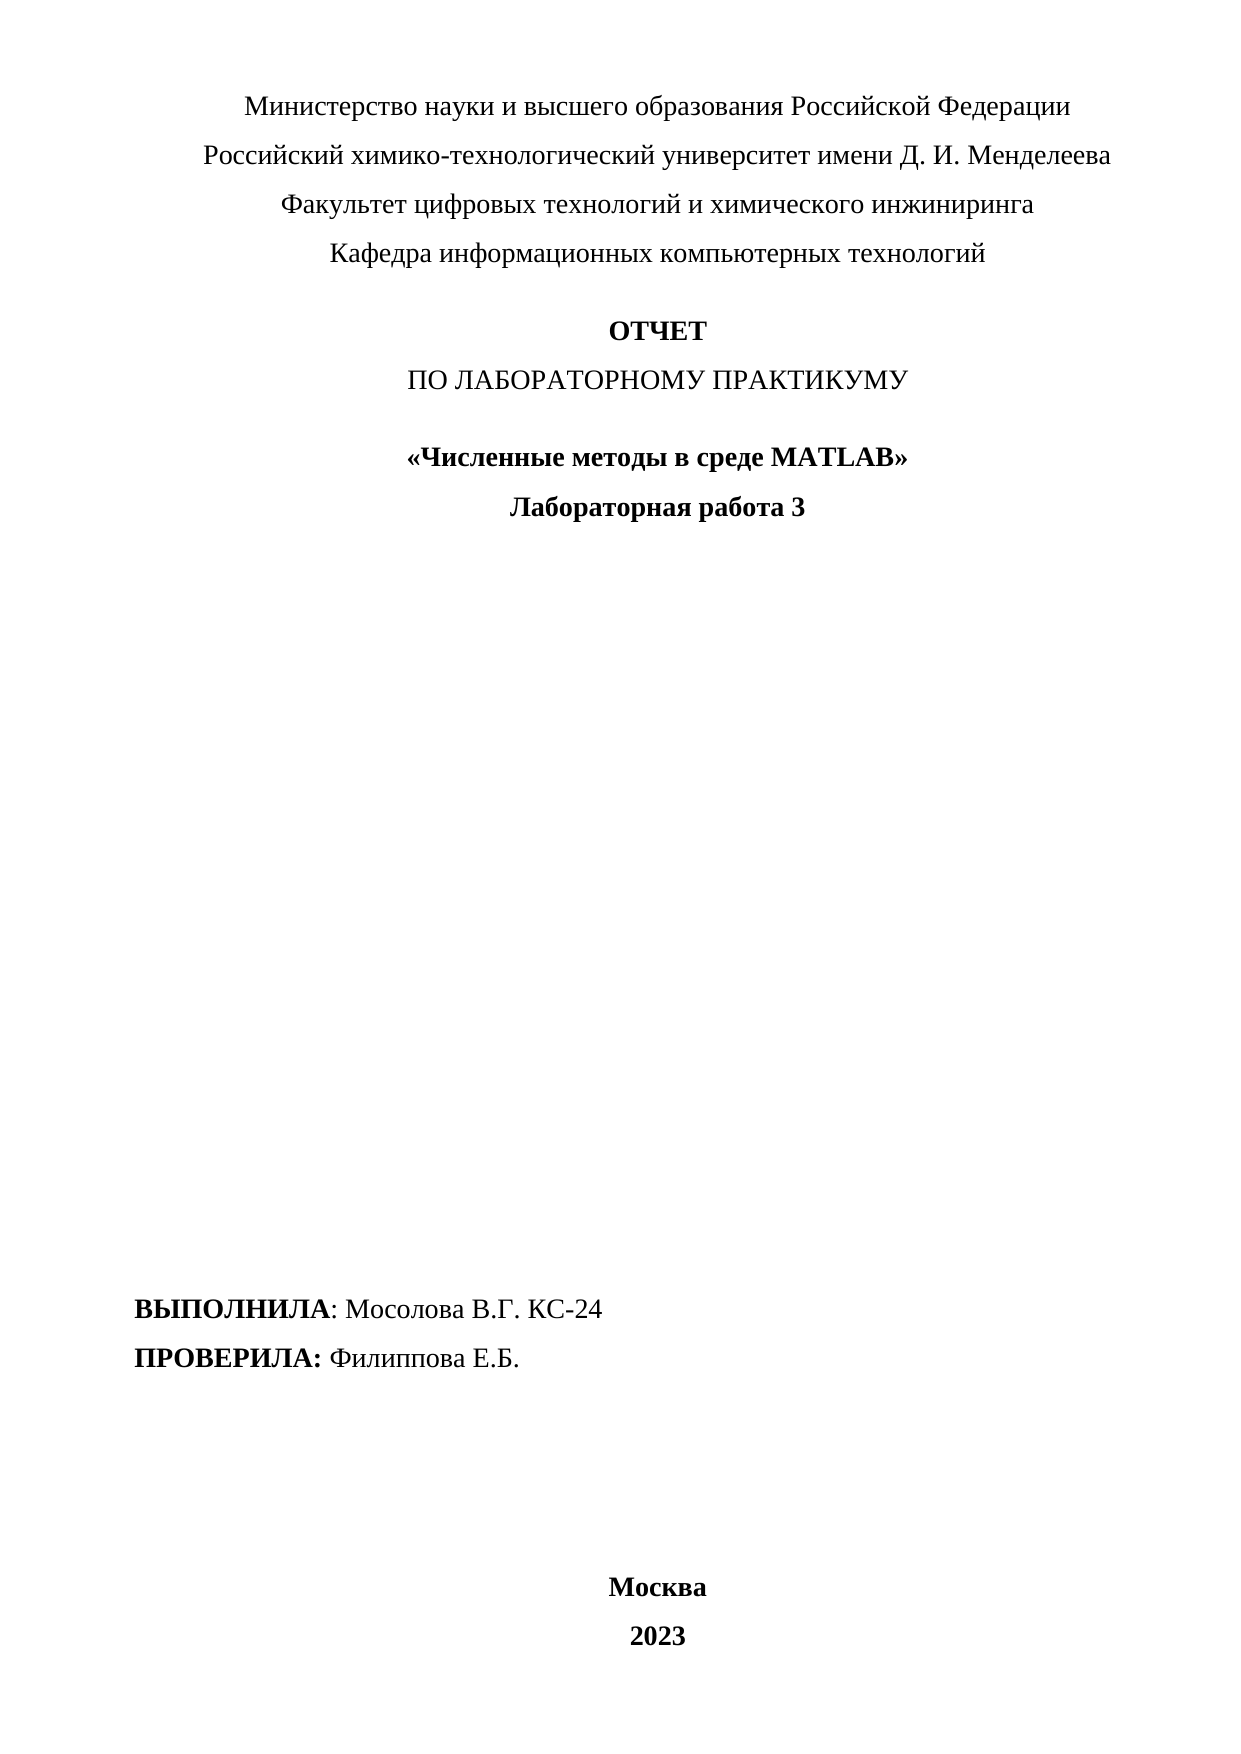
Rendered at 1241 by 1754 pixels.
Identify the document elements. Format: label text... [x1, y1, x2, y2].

text ВЫПОЛНИЛА: Мосолова В.Г. КС-24 [134, 1292, 1181, 1324]
text ПО ЛАБОРАТОРНОМУ ПРАКТИКУМУ [134, 363, 1181, 395]
text Лабораторная работа 3 [134, 489, 1181, 522]
text Кафедра информационных компьютерных технологий [134, 236, 1181, 268]
text ПРОВЕРИЛА: Филиппова Е.Б. [134, 1341, 1181, 1373]
text ОТЧЕТ [134, 314, 1181, 346]
text 2023 [134, 1619, 1181, 1651]
text «Численные методы в среде MATLAB» [134, 441, 1181, 473]
text Российский химико-технологический университет имени Д. И. Менделеева [134, 138, 1181, 170]
text Факультет цифровых технологий и химического инжиниринга [134, 187, 1181, 219]
text Министерство науки и высшего образования Российской Федерации [134, 89, 1181, 121]
text Москва [134, 1569, 1181, 1602]
